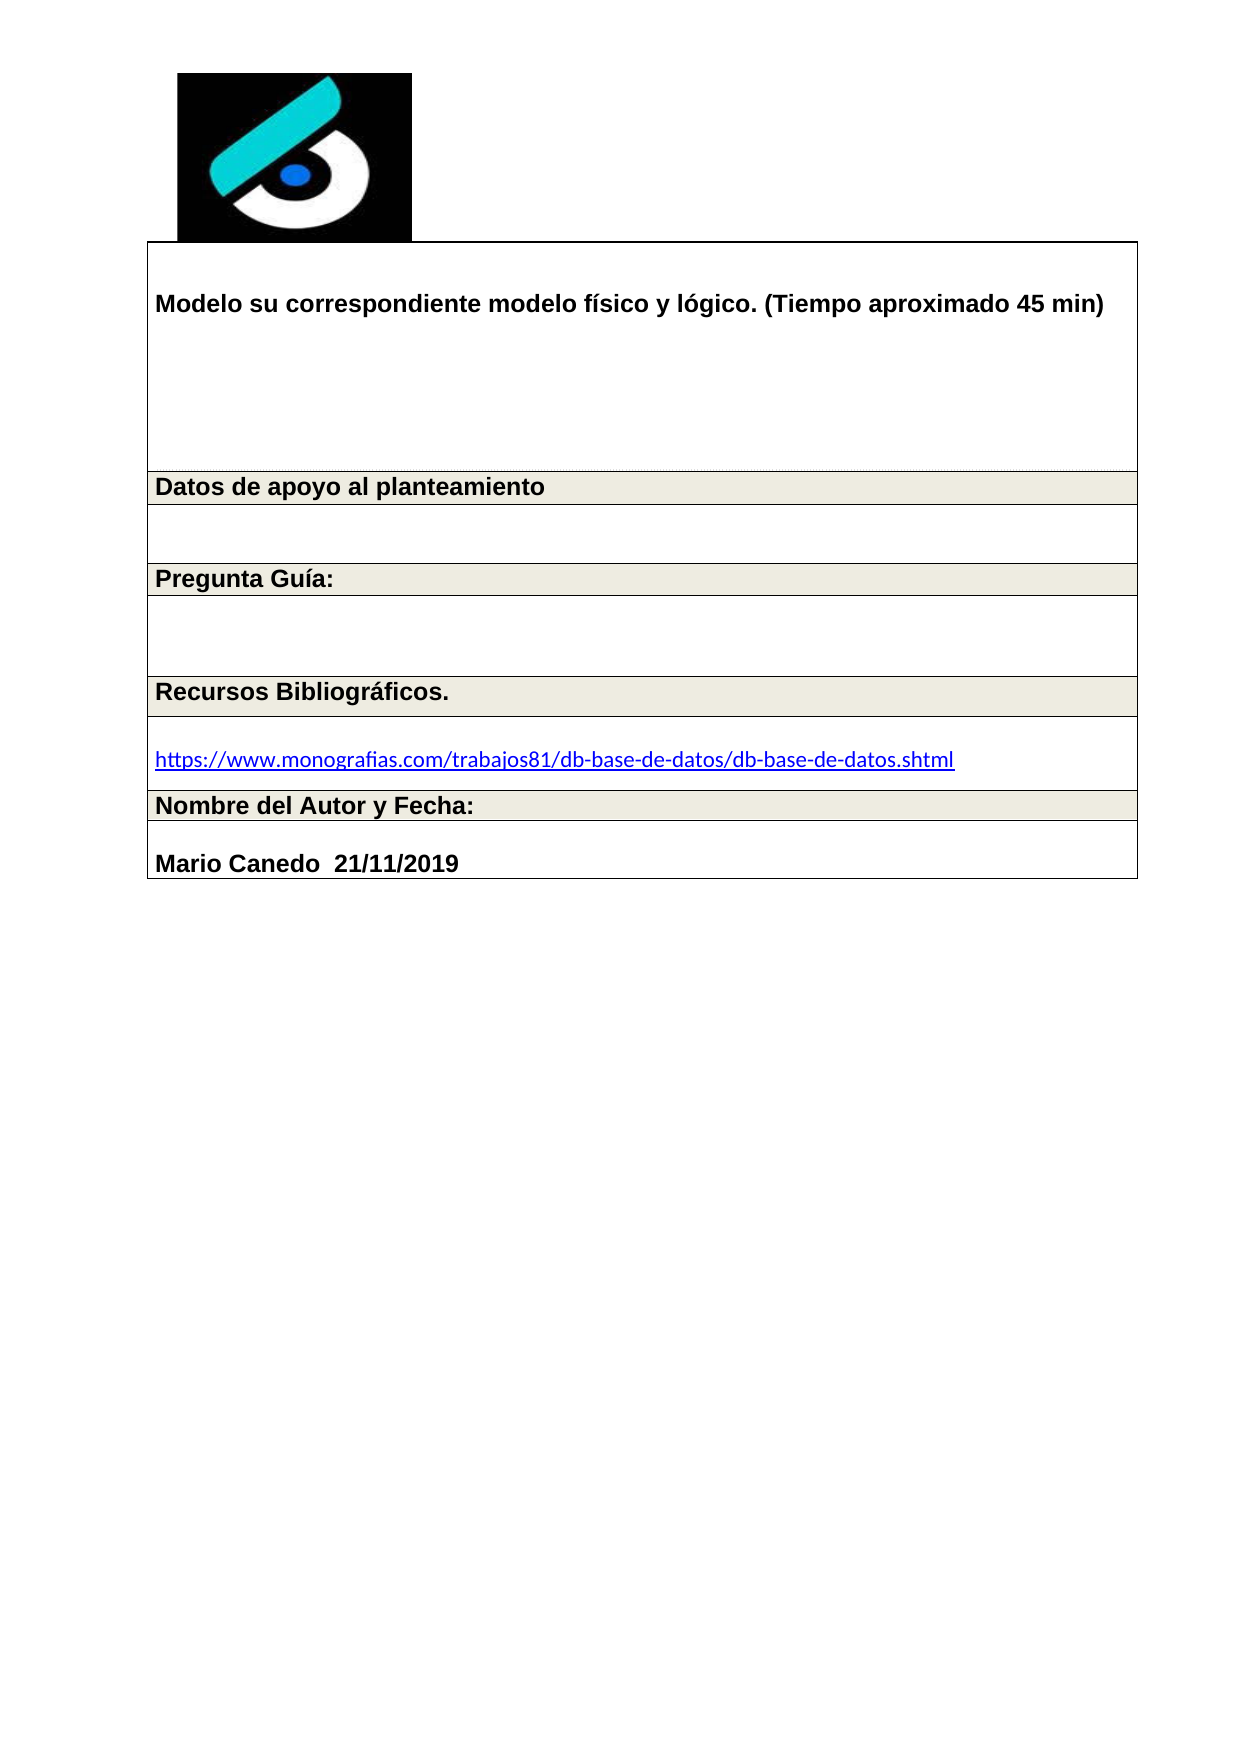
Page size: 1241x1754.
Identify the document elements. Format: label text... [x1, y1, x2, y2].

table_cell Mario Canedo 21/11/2019 [148, 821, 1137, 878]
table_cell Recursos Bibliográficos. [148, 677, 1137, 716]
picture [177, 73, 412, 241]
table_cell [148, 505, 1137, 563]
table_cell Pregunta Guía: [148, 564, 1137, 595]
table_cell https://www.monografias.com/trabajos81/db-base-de-datos/db-base-de-datos.shtml [148, 717, 1137, 790]
table_cell [148, 596, 1137, 676]
table_cell Nombre del Autor y Fecha: [148, 791, 1137, 819]
table_cell Datos de apoyo al planteamiento [148, 472, 1137, 504]
